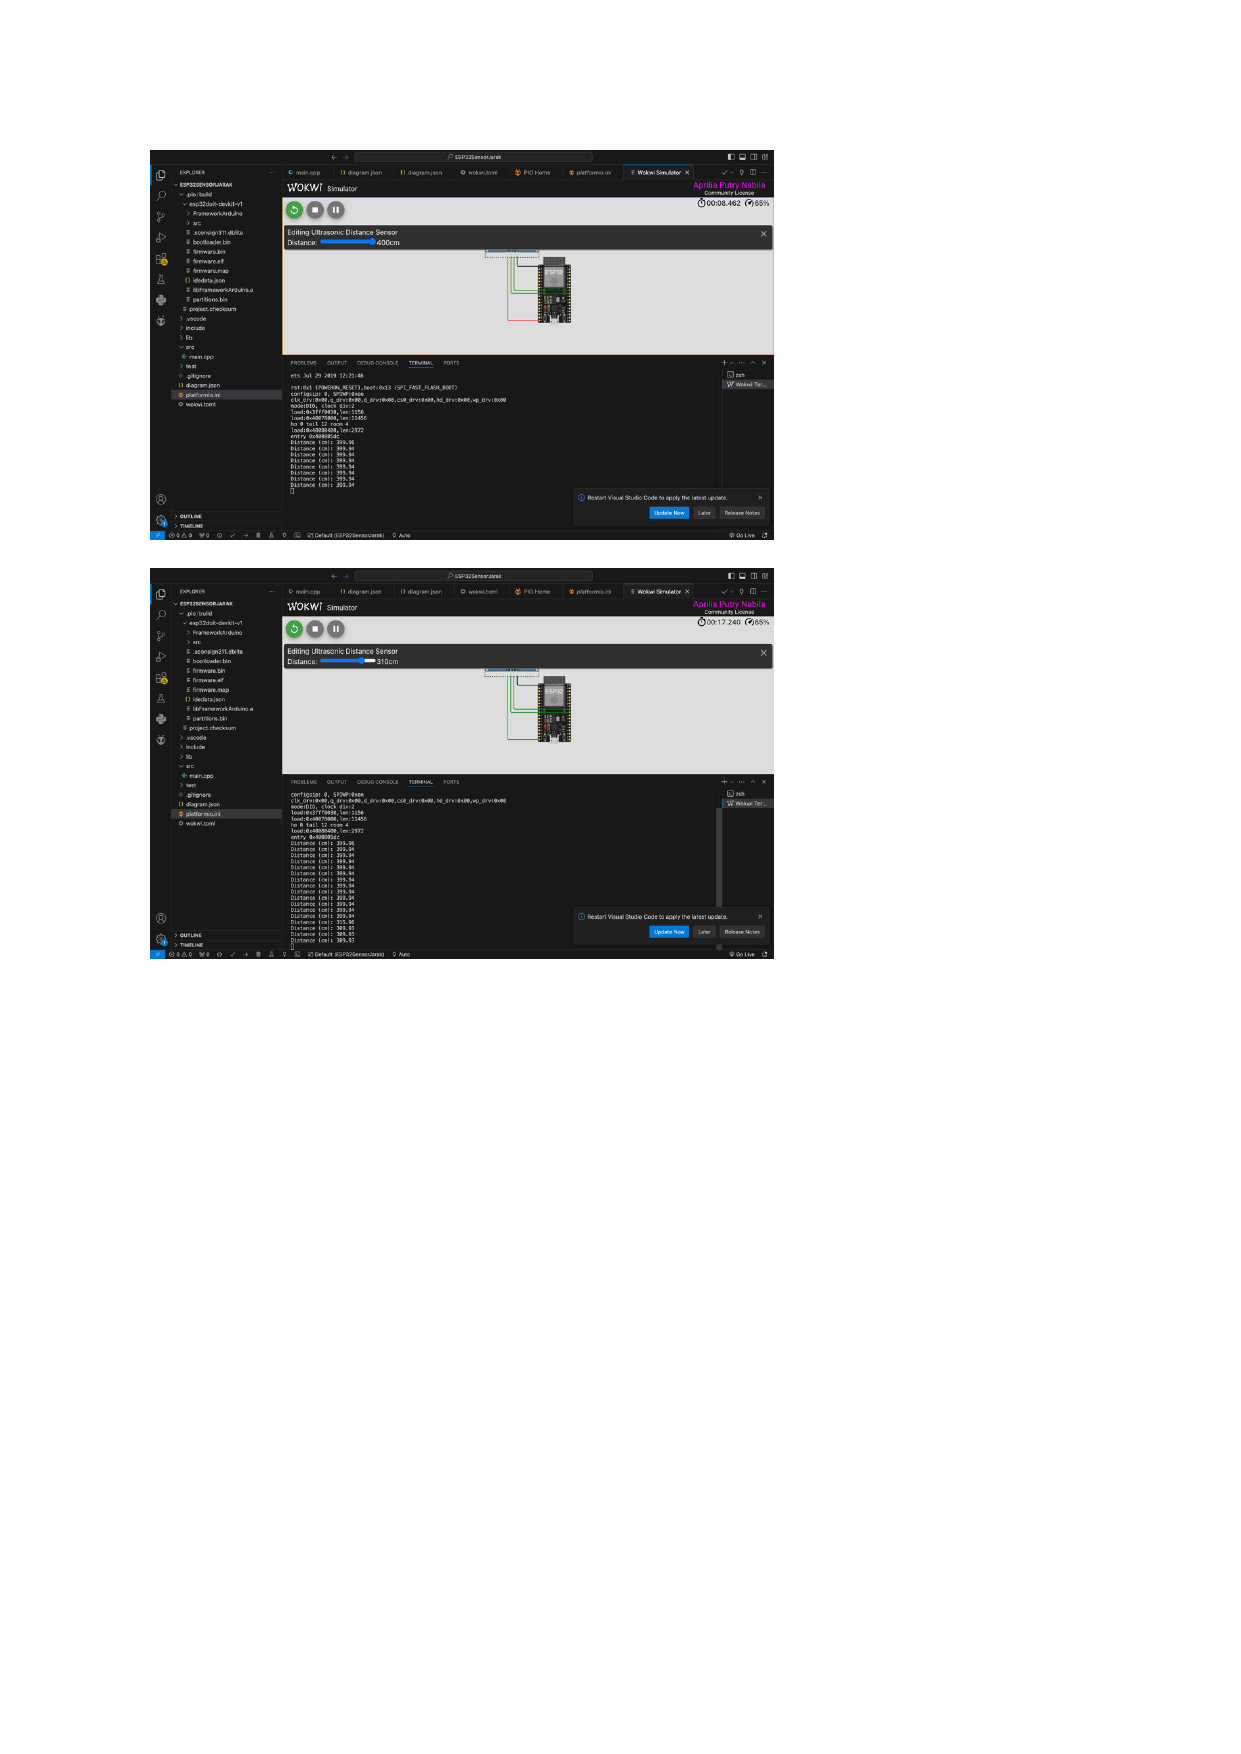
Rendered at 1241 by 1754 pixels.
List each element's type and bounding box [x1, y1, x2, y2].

picture [150, 568, 774, 959]
picture [150, 150, 774, 540]
